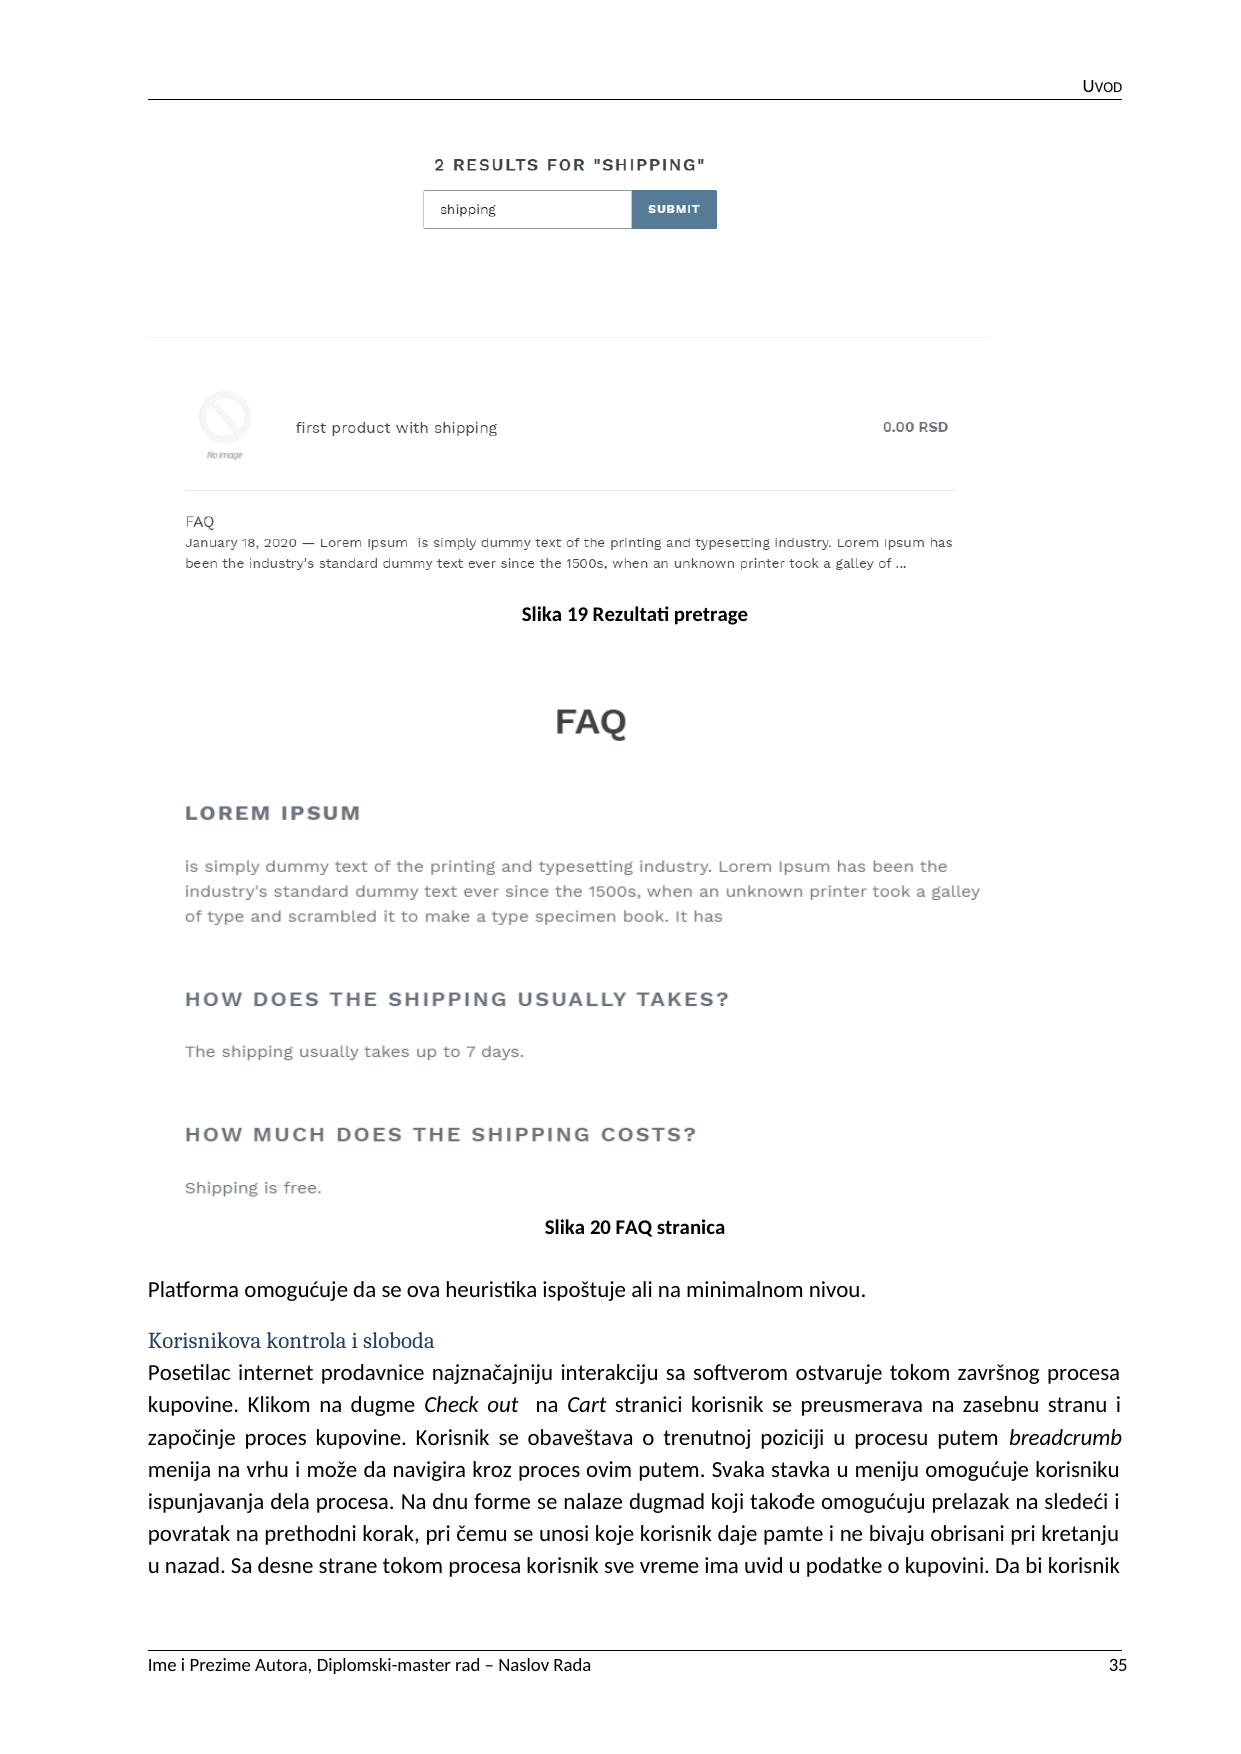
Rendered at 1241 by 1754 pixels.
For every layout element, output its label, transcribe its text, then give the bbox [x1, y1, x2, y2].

subtitle Korisnikova kontrola i sloboda [148, 1328, 1122, 1354]
text Platforma omogućuje da se ova heuristika ispoštuje ali na minimalnom nivou. [148, 1275, 1122, 1303]
picture [147, 147, 989, 597]
picture [147, 694, 1004, 1210]
